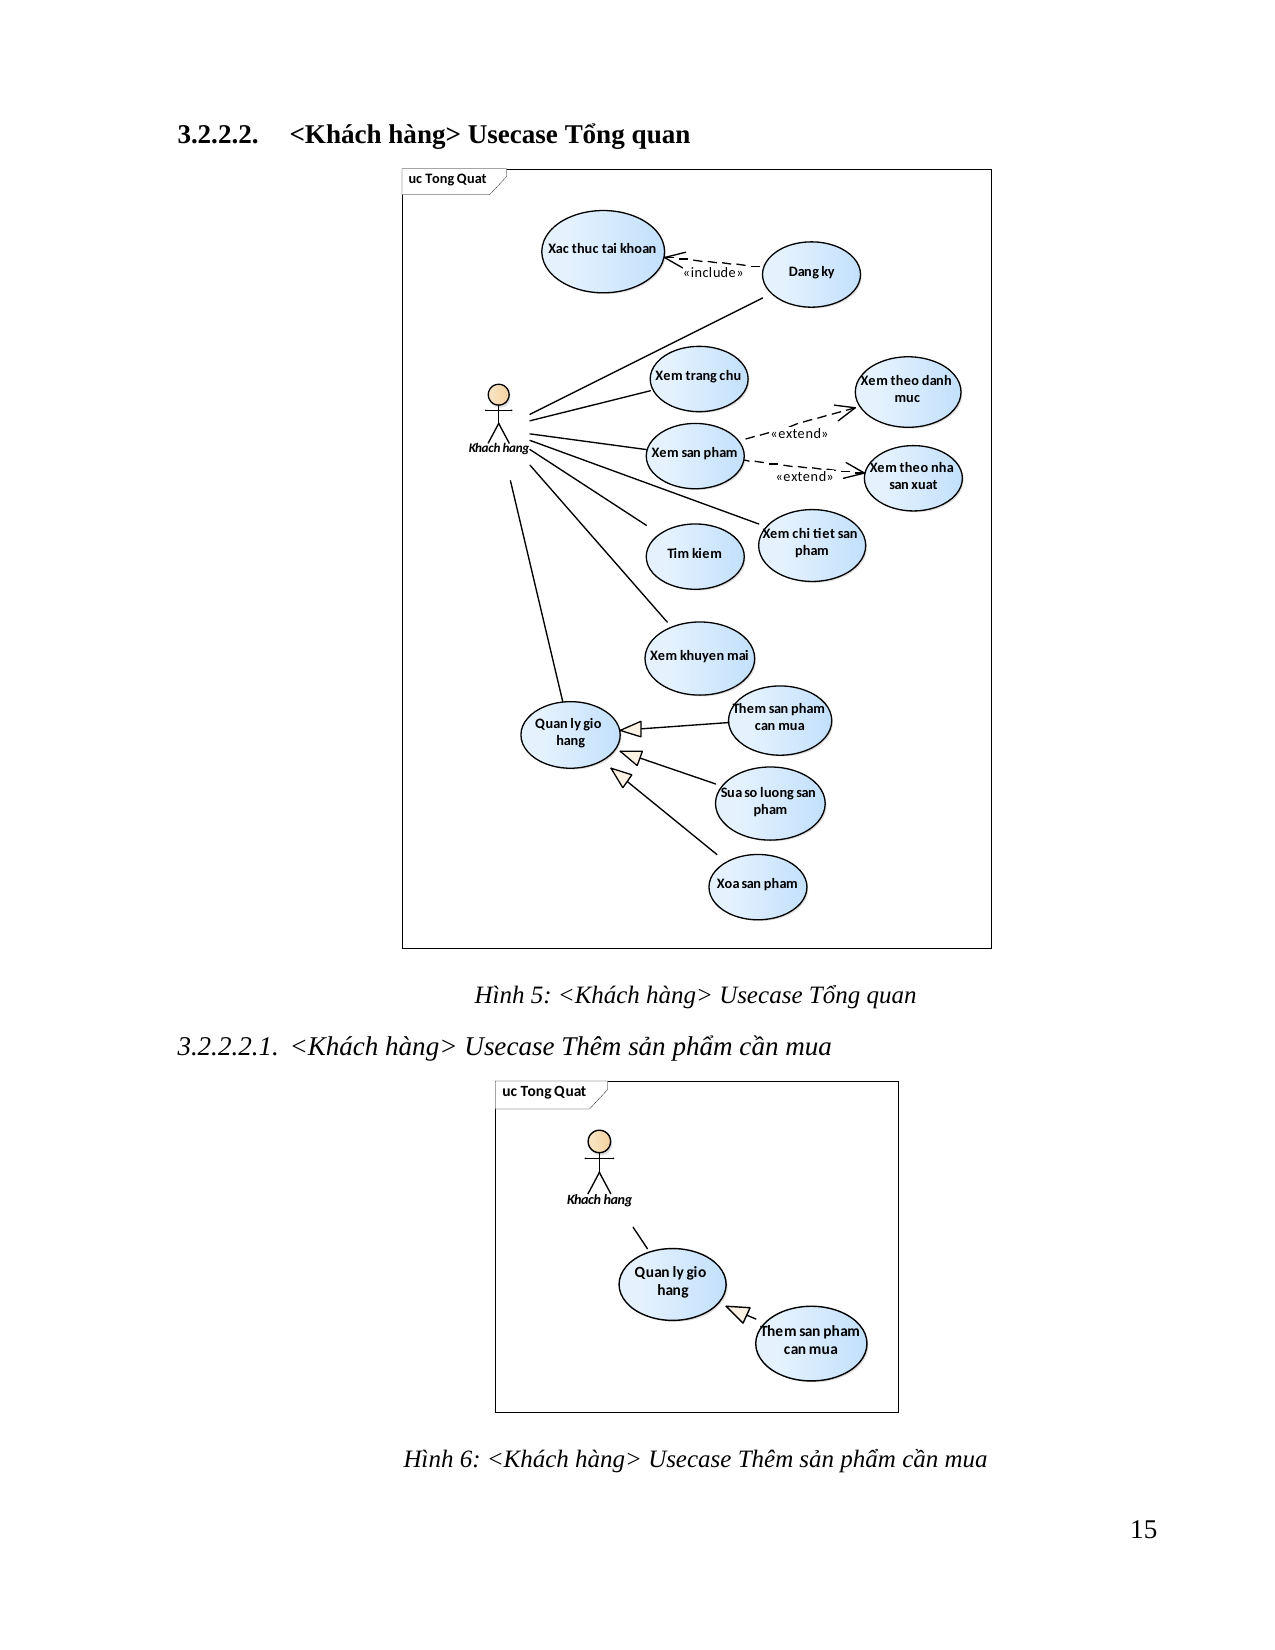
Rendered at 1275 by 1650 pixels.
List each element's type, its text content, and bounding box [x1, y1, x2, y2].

subtitle <Khách hàng> Usecase Tổng quan [177, 118, 1157, 149]
subtitle <Khách hàng> Usecase Thêm sản phẩm cần mua [177, 1030, 1157, 1061]
